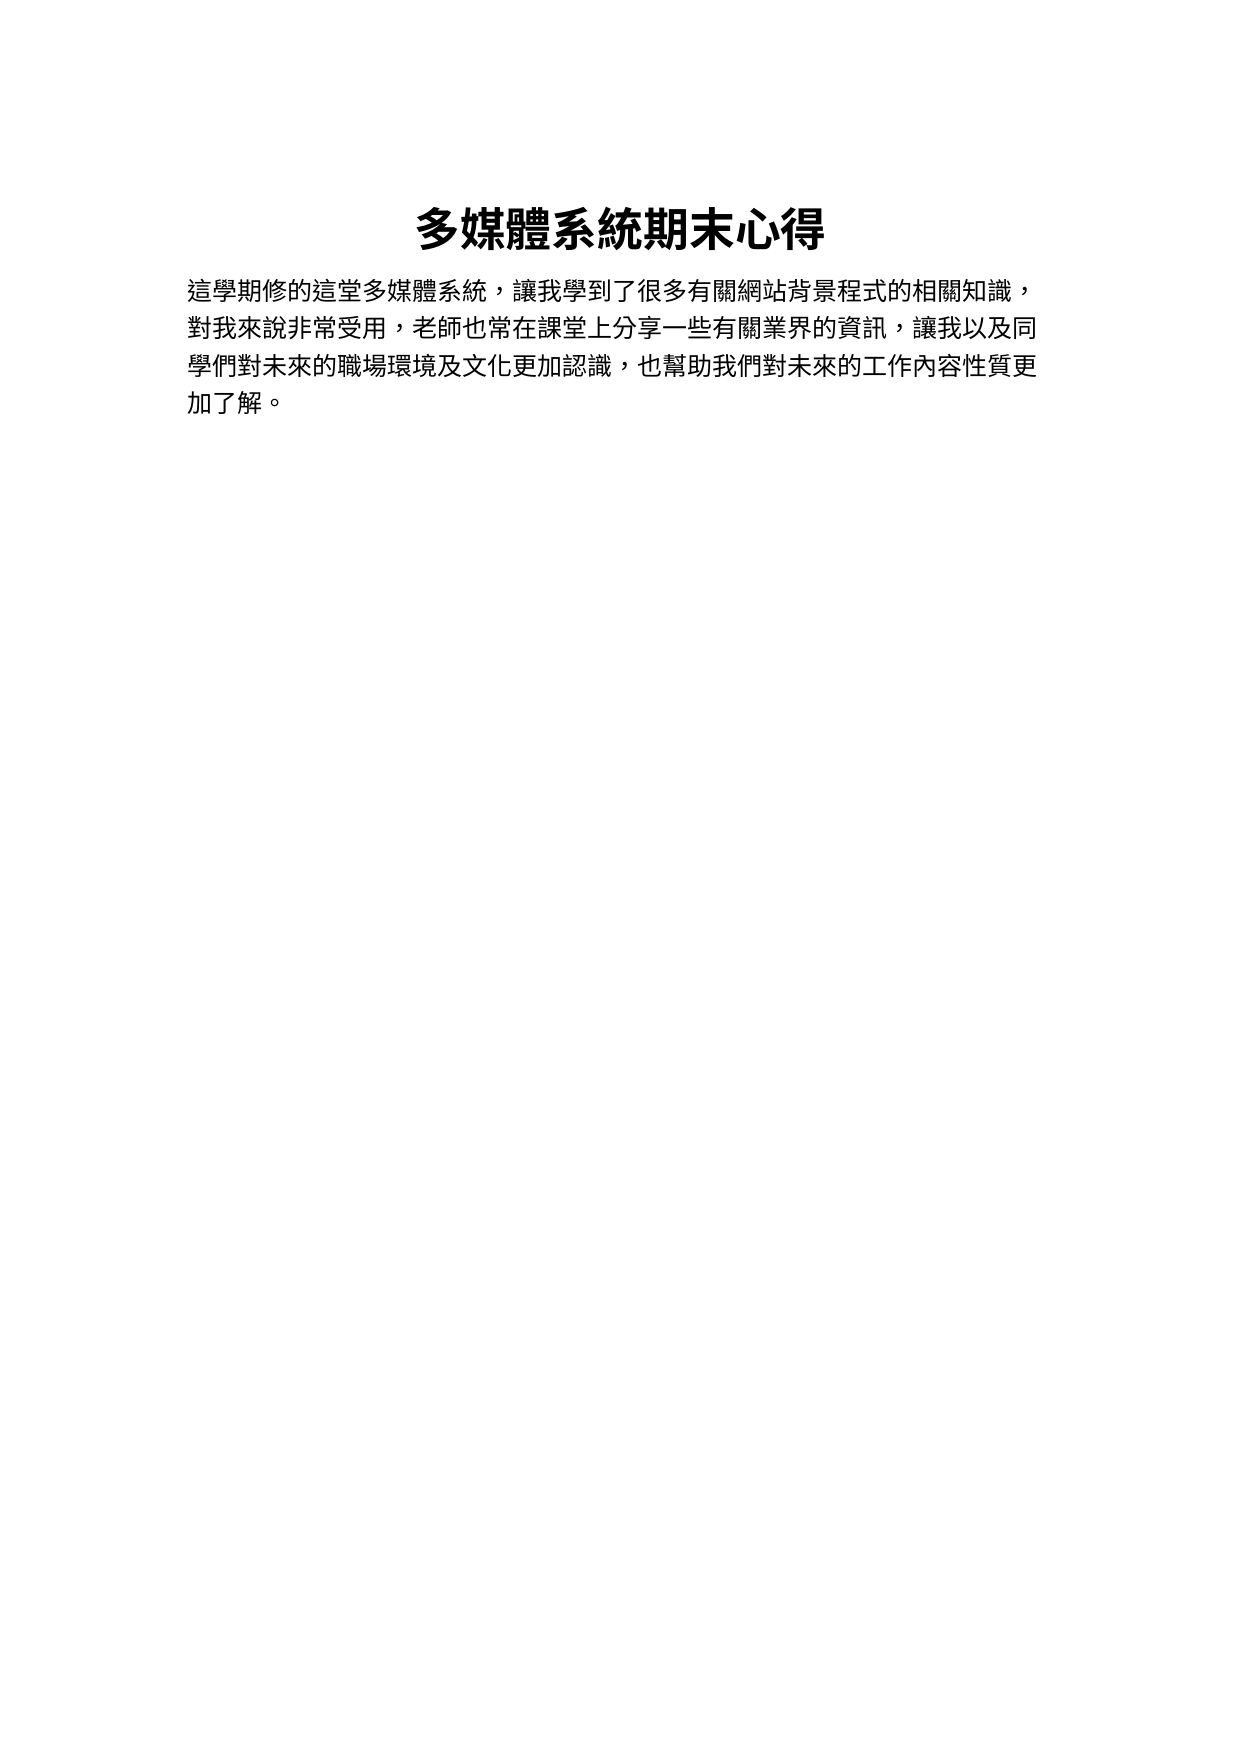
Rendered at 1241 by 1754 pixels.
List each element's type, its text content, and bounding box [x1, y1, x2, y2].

title 多媒體系統期末心得 [187, 189, 1053, 264]
text 這學期修的這堂多媒體系統，讓我學到了很多有關網站背景程式的相關知識，對我來說非常受用，老師也常在課堂上分享一些有關業界的資訊，讓我以及同學們對未來的職場環境及文化更加認識，也幫助我們對未來的工作內容性質更加了解。 [187, 271, 1053, 421]
